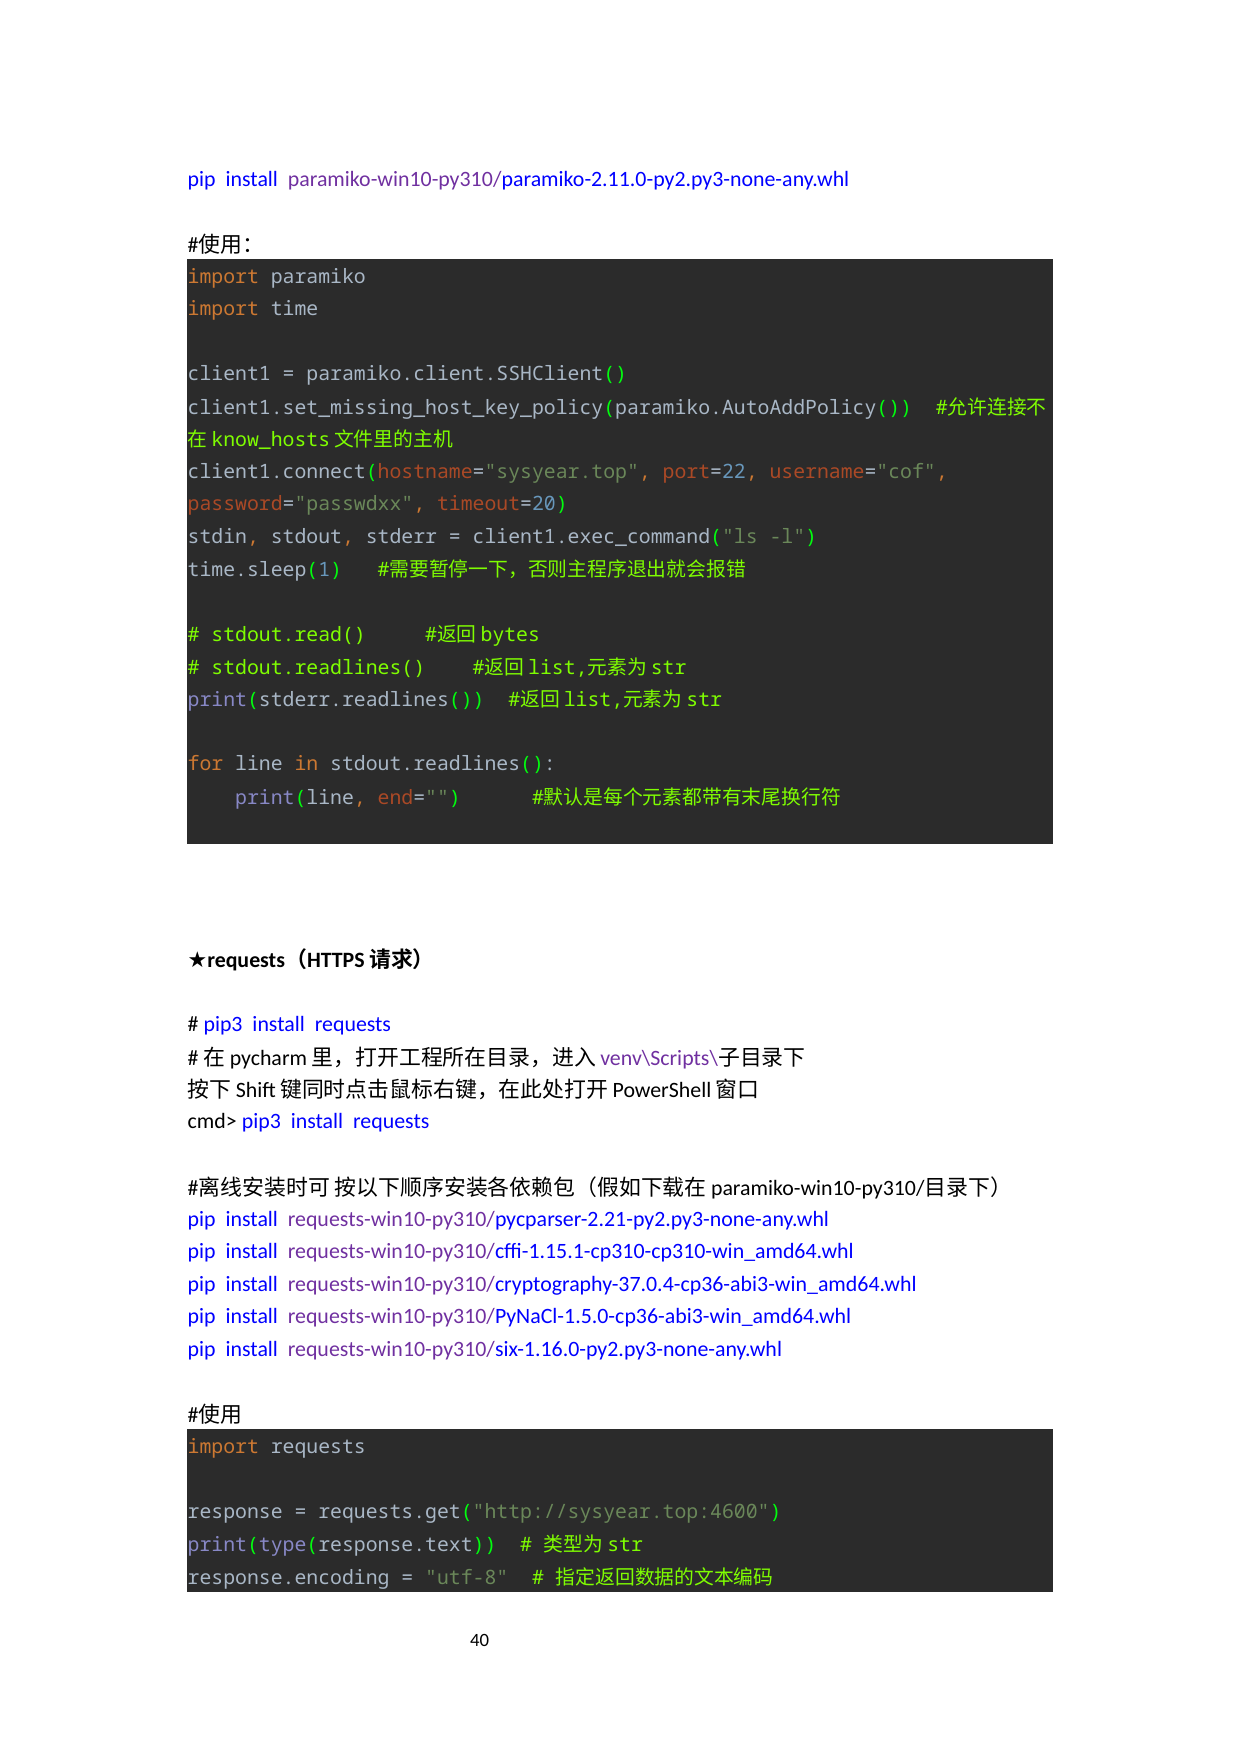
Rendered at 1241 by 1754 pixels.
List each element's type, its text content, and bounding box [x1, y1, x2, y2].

text #离线安装时可 按以下顺序安装各依赖包（假如下载在paramiko-win10-py310/目录下） [187, 1169, 1053, 1202]
text cmd> pip3 install requests [187, 1104, 1053, 1137]
text #使用 [187, 1397, 1053, 1429]
text pip install requests-win10-py310/pycparser-2.21-py2.py3-none-any.whl [187, 1202, 1053, 1234]
text ★requests（HTTPS请求） [187, 942, 1053, 974]
text # pip3 install requests [187, 1007, 1053, 1039]
text pip install requests-win10-py310/cryptography-37.0.4-cp36-abi3-win_amd64.whl [187, 1267, 1053, 1299]
text pip install requests-win10-py310/six-1.16.0-py2.py3-none-any.whl [187, 1332, 1053, 1364]
text pip install paramiko-win10-py310/paramiko-2.11.0-py2.py3-none-any.whl [187, 162, 1053, 194]
text import paramiko import time client1 = paramiko.client.SSHClient() client1.set_missing_host_key_policy(paramiko.AutoAddPolicy()) #允许连接不在know_hosts文件里的主机 client1.connect(hostname="sysyear.top", port=22, username="cof", password="passwdxx", timeout=20) stdin, stdout, stderr = client1.exec_command("ls -l") time.sleep(1) #需要暂停一下，否则主程序退出就会报错 # stdout.read() #返回bytes # stdout.readlines() #返回list,元素为str print(stderr.readlines()) #返回list,元素为str for line in stdout.readlines(): print(line, end="") #默认是每个元素都带有末尾换行符 [187, 259, 1053, 812]
text pip install requests-win10-py310/PyNaCl-1.5.0-cp36-abi3-win_amd64.whl [187, 1299, 1053, 1332]
text pip install requests-win10-py310/cffi-1.15.1-cp310-cp310-win_amd64.whl [187, 1234, 1053, 1267]
text # 在pycharm里，打开工程所在目录，进入venv\Scripts\子目录下 [187, 1039, 1053, 1072]
text 按下Shift键同时点击鼠标右键，在此处打开PowerShell窗口 [187, 1072, 1053, 1104]
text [187, 1429, 1053, 1592]
text #使用： [187, 227, 1053, 259]
